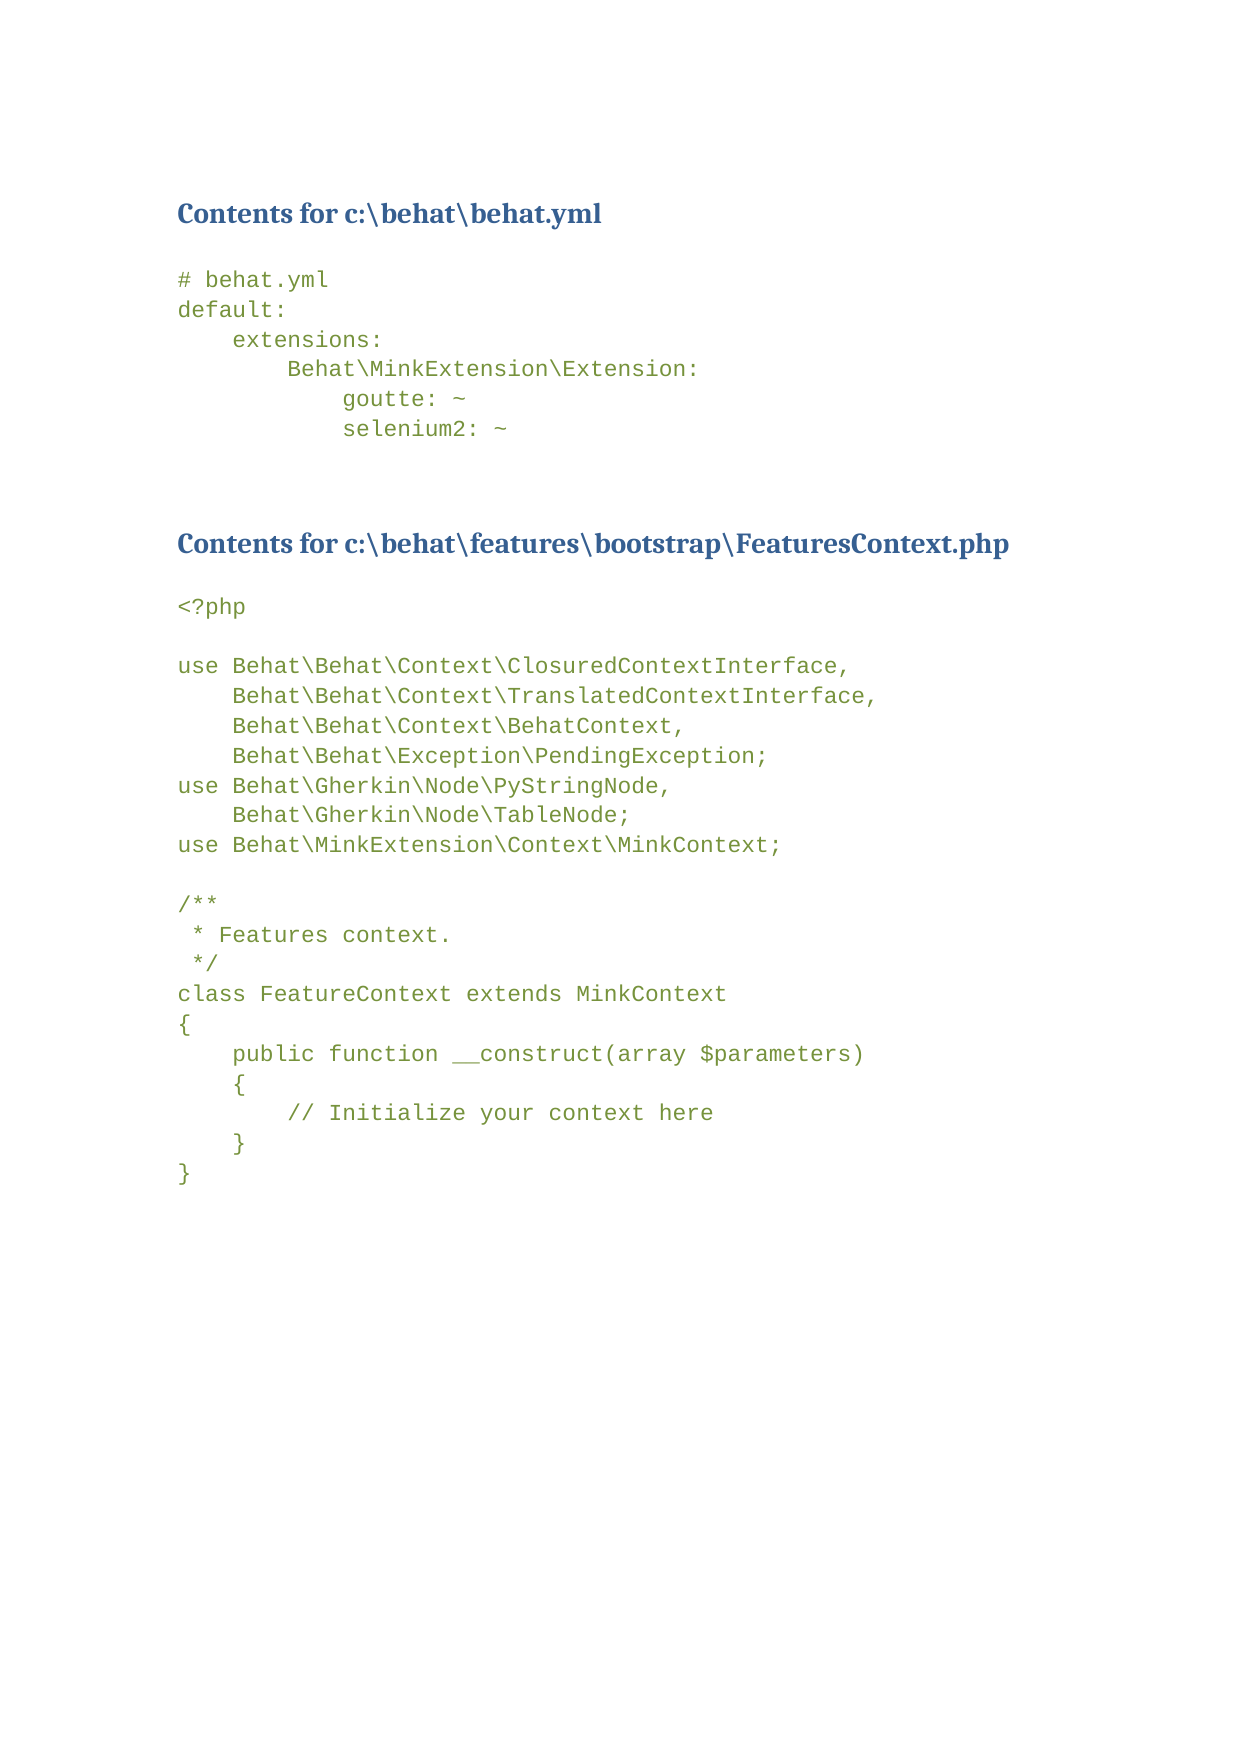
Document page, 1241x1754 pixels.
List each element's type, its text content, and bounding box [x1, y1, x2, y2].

text Behat\Behat\Context\BehatContext, [177, 714, 1063, 740]
text Behat\Gherkin\Node\TableNode; [177, 804, 1063, 830]
text Behat\Behat\Context\TranslatedContextInterface, [177, 684, 1063, 711]
text { [177, 1012, 1063, 1038]
text /** [177, 893, 1063, 919]
text { [177, 1072, 1063, 1098]
text } [177, 1161, 1063, 1187]
text */ [177, 953, 1063, 979]
text use Behat\Behat\Context\ClosuredContextInterface, [177, 655, 1063, 681]
text # behat.yml [177, 268, 1063, 294]
text class FeatureContext extends MinkContext [177, 982, 1063, 1008]
text goutte: ~ [177, 387, 1063, 413]
text Behat\MinkExtension\Extension: [177, 358, 1063, 384]
subtitle Contents for c:\behat\behat.yml [177, 198, 1063, 231]
text use Behat\Gherkin\Node\PyStringNode, [177, 774, 1063, 800]
text default: [177, 298, 1063, 324]
text selenium2: ~ [177, 417, 1063, 443]
text use Behat\MinkExtension\Context\MinkContext; [177, 833, 1063, 859]
text } [177, 1131, 1063, 1157]
text Behat\Behat\Exception\PendingException; [177, 744, 1063, 770]
text public function __construct(array $parameters) [177, 1042, 1063, 1068]
text * Features context. [177, 923, 1063, 949]
subtitle Contents for c:\behat\features\bootstrap\FeaturesContext.php [177, 527, 1063, 560]
text // Initialize your context here [177, 1102, 1063, 1128]
text extensions: [177, 328, 1063, 354]
text <?php [177, 595, 1063, 621]
